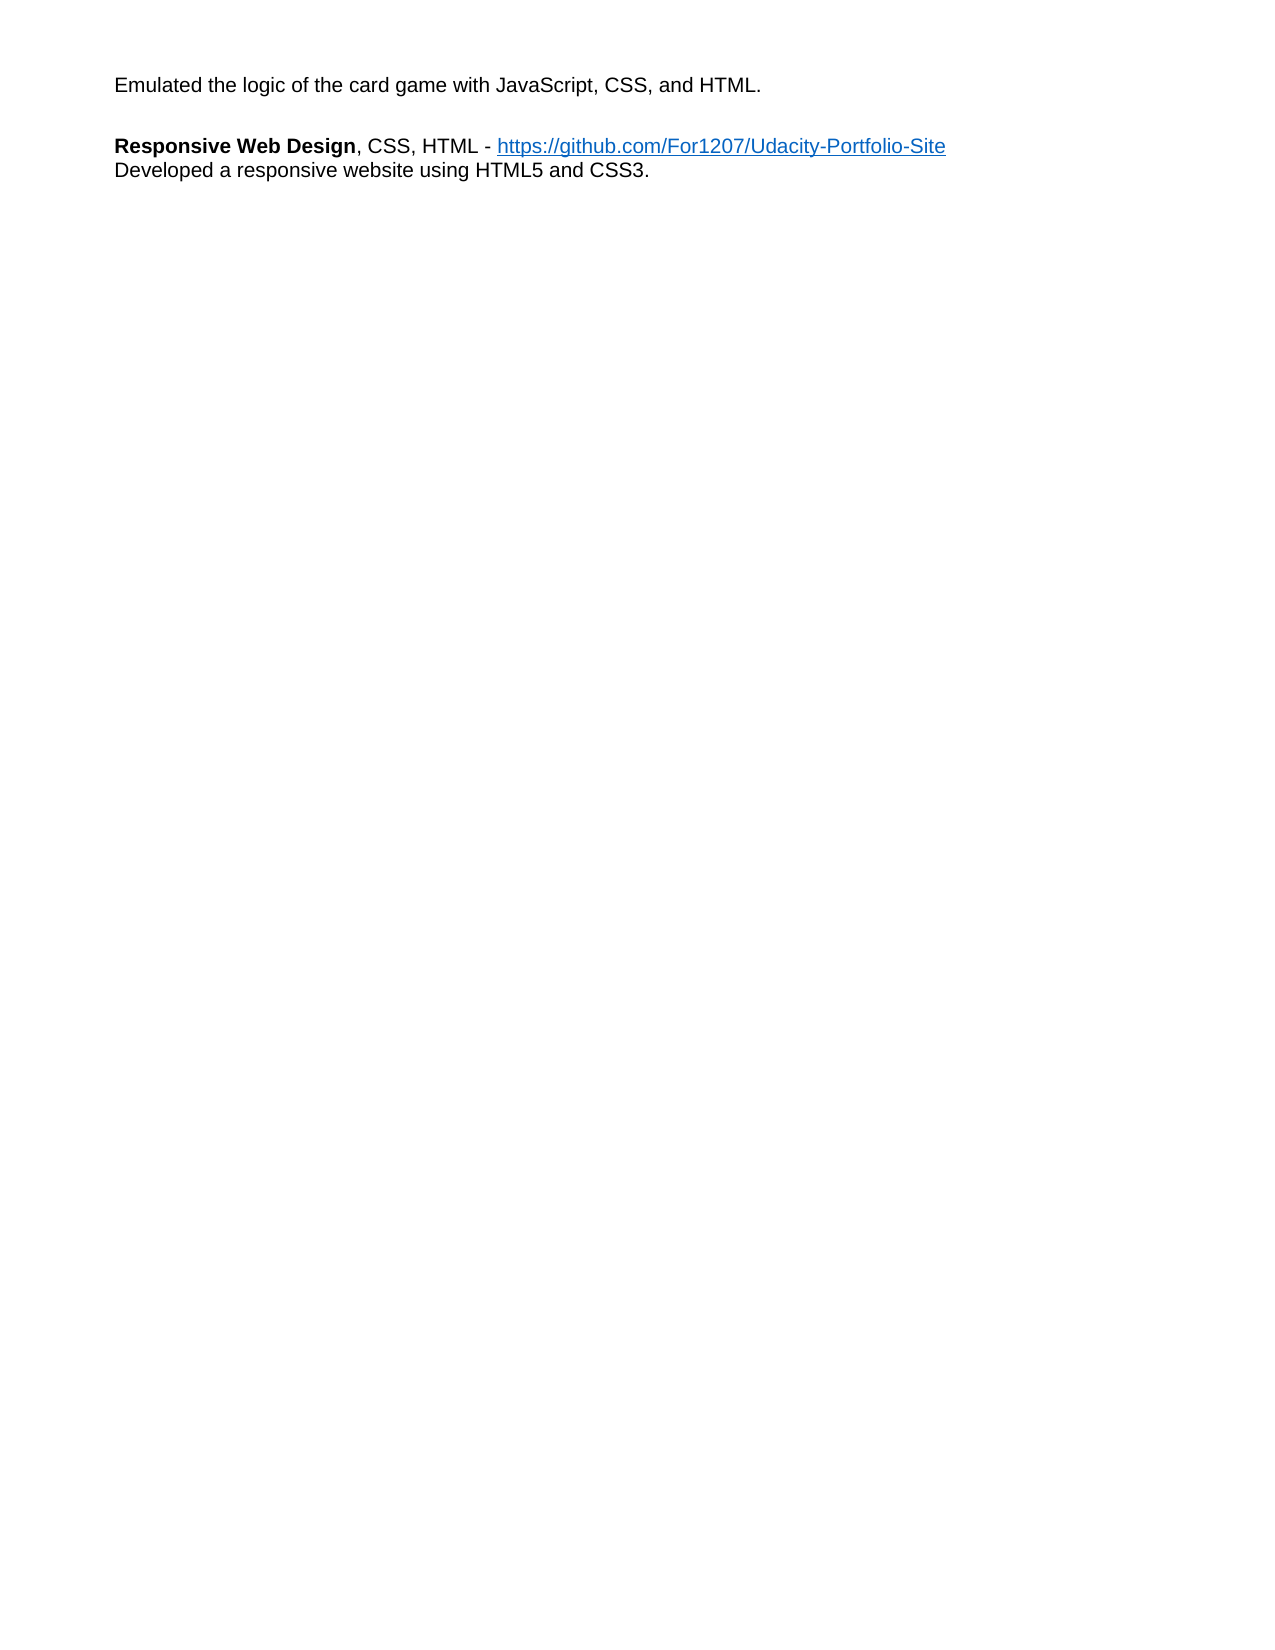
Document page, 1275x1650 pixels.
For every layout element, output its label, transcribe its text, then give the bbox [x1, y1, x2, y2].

table_cell Responsive Web Design, CSS, HTML - https://github.com/For1207/Udacity-Portfolio-Site Developed a responsive website using HTML5 and CSS3. [103, 121, 1190, 207]
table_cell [103, 60, 1190, 121]
